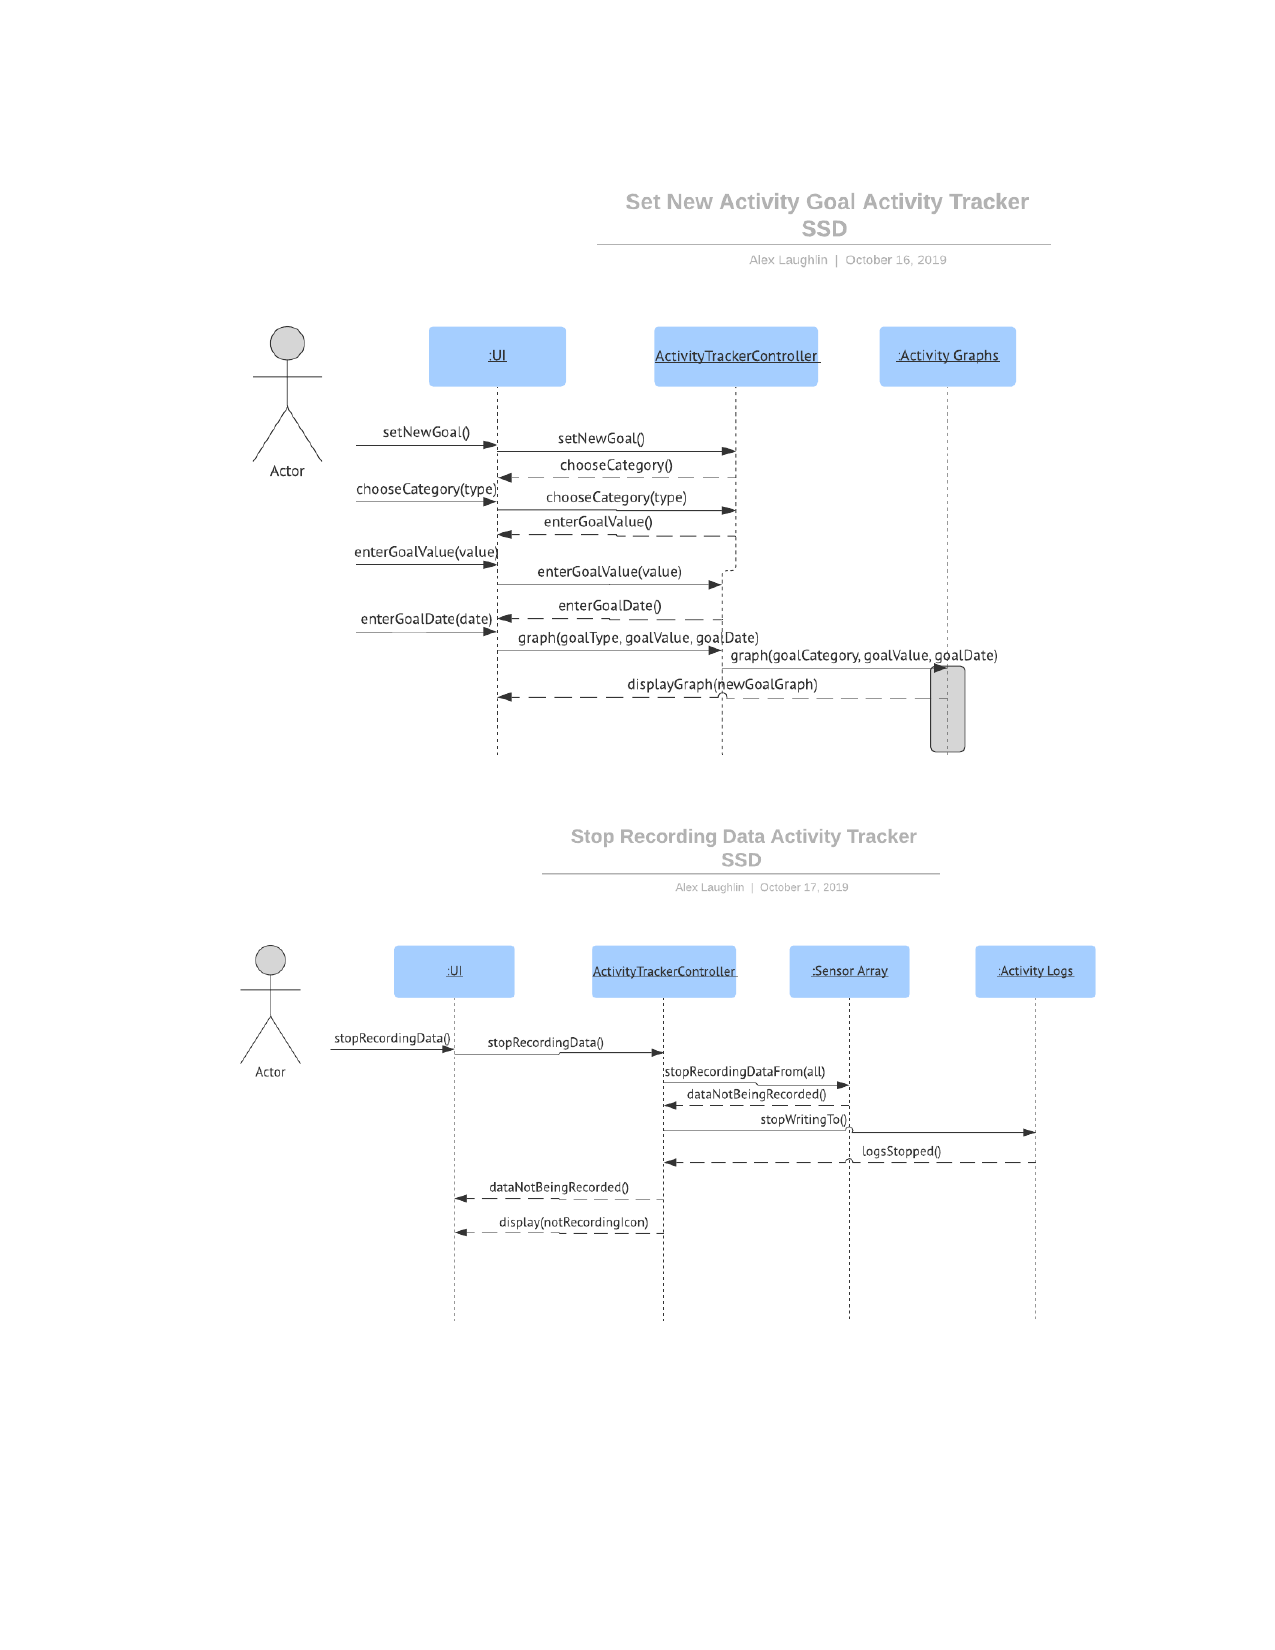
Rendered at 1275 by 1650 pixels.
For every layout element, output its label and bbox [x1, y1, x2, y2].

picture [150, 790, 1125, 1350]
picture [150, 150, 1125, 788]
